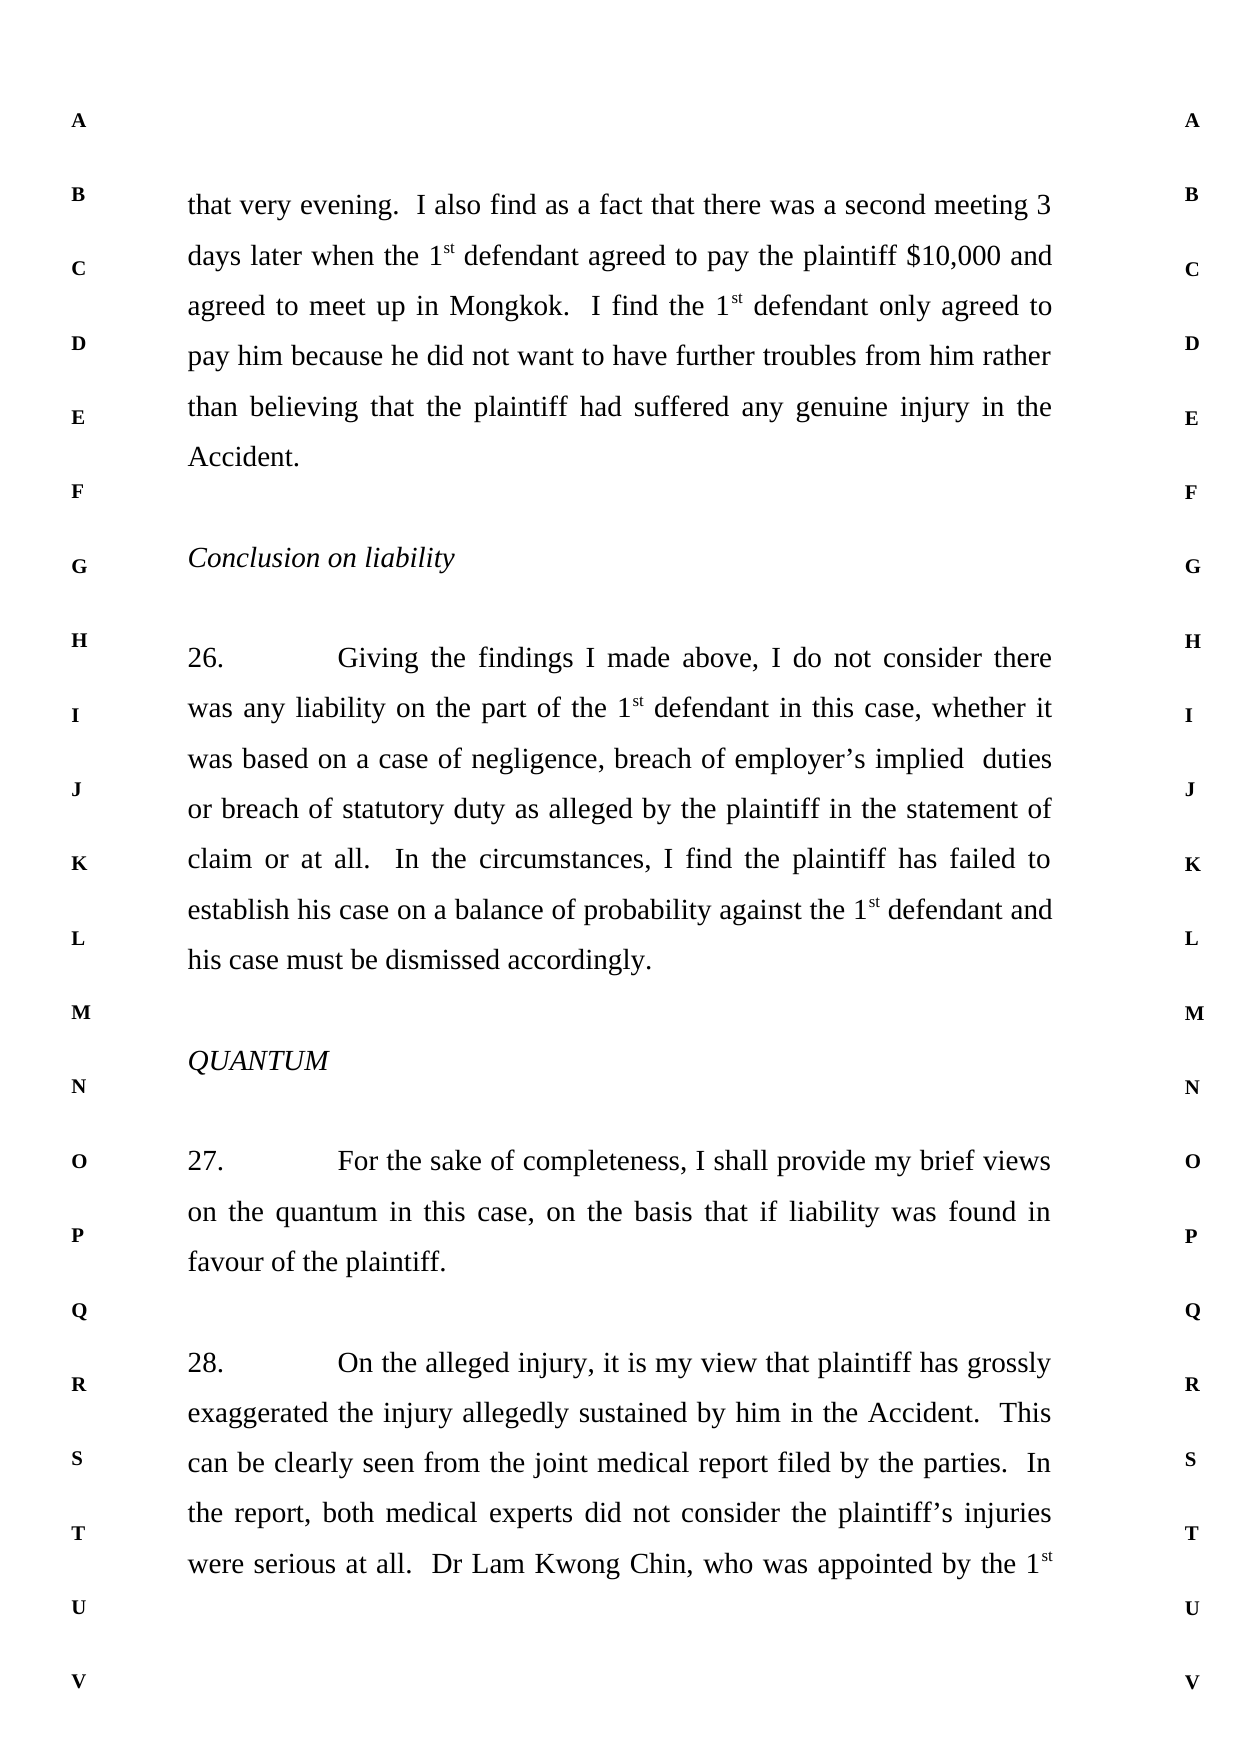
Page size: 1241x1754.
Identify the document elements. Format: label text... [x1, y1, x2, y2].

text QUANTUM [187, 1043, 1053, 1076]
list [187, 1345, 1053, 1579]
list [187, 187, 1053, 473]
list Giving the findings I made above, I do not consider there was any liability on the part of the 1st defendant in this case, whether it was based on a case of negligence, breach of employer’s implied duties or breach of statutory duty as alleged by the plaintiff in the statement of claim or at all. In the circumstances, I find the plaintiff has failed to establish his case on a balance of probability against the 1st defendant and his case must be dismissed accordingly. [187, 640, 1053, 976]
text Conclusion on liability [187, 540, 1053, 573]
list For the sake of completeness, I shall provide my brief views on the quantum in this case, on the basis that if liability was found in favour of the plaintiff. [187, 1143, 1053, 1278]
